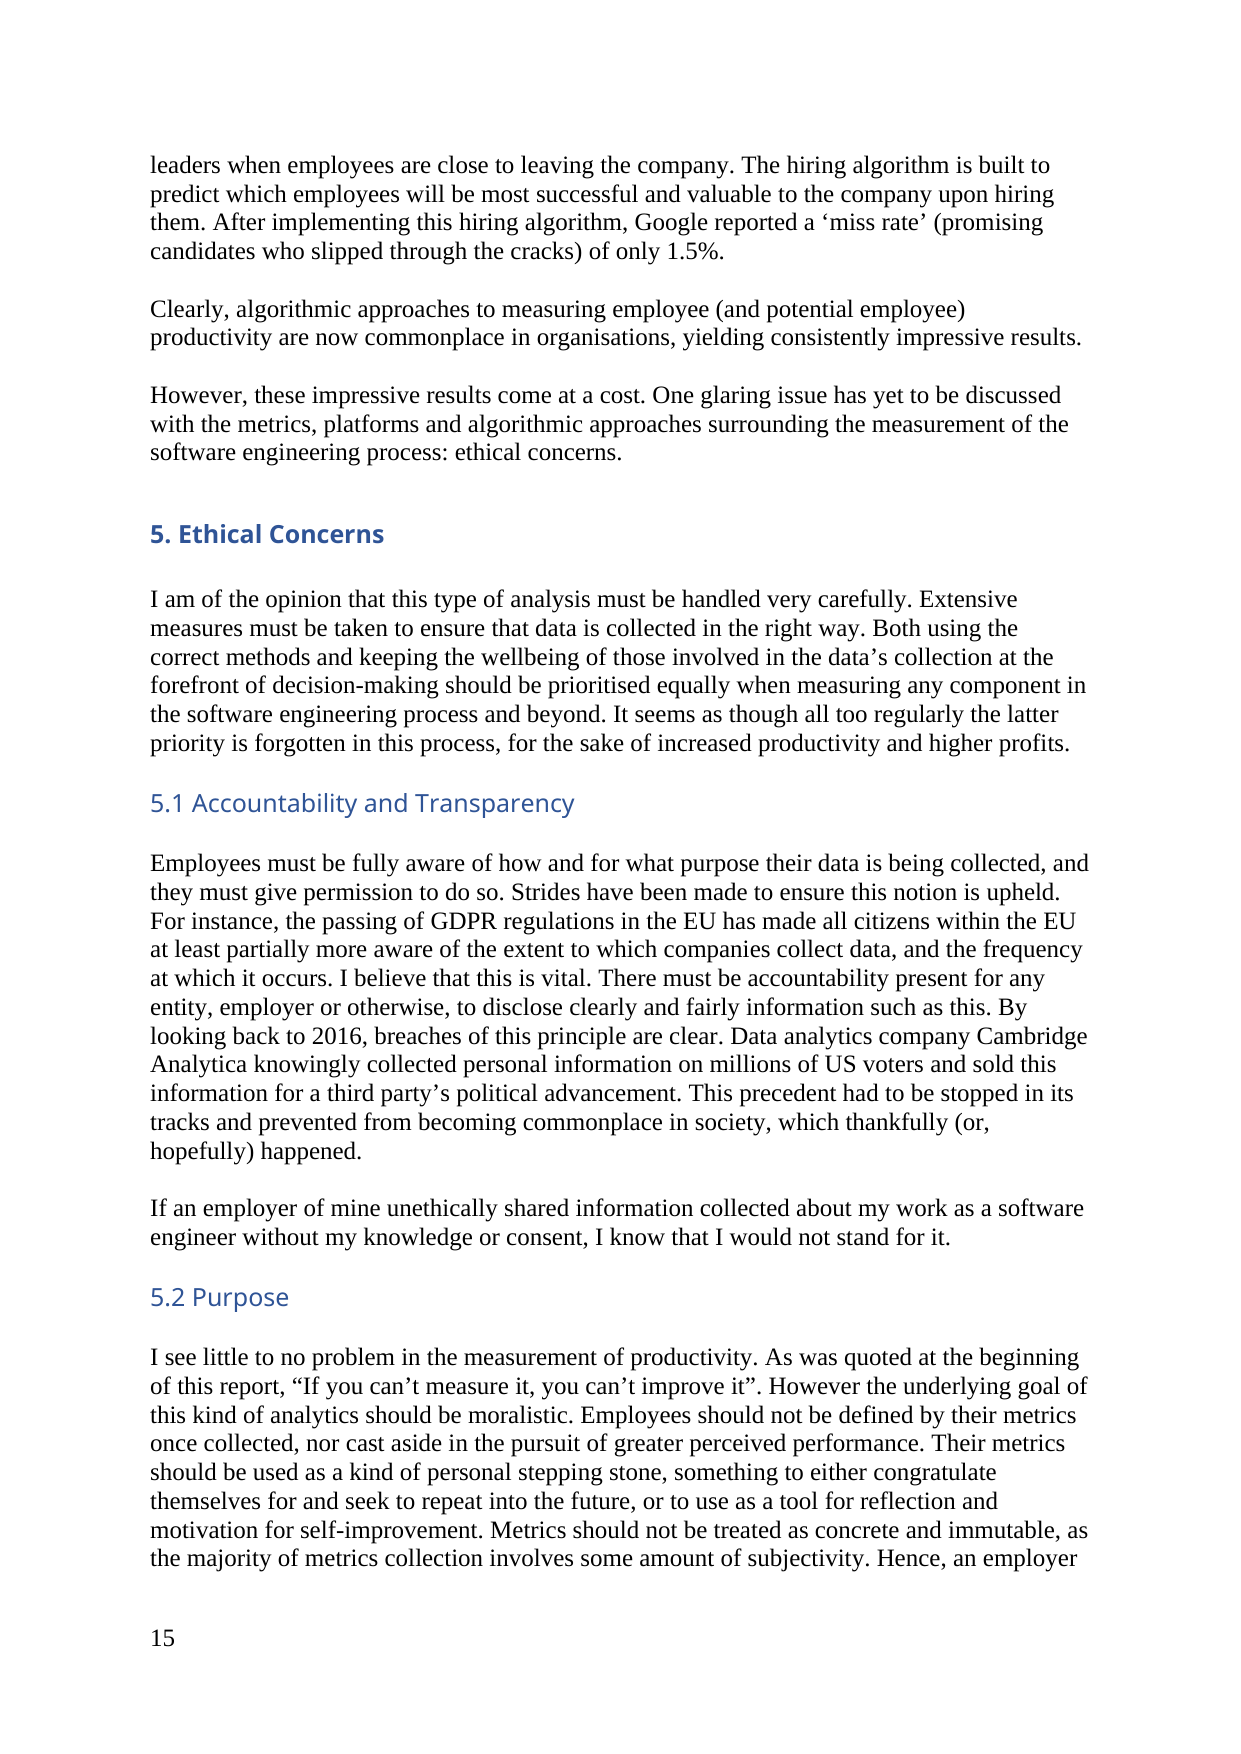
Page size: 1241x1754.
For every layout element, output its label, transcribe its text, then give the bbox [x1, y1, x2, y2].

text However, these impressive results come at a cost. One glaring issue has yet to be discussed with the metrics, platforms and algorithmic approaches surrounding the measurement of the software engineering process: ethical concerns. [150, 380, 1090, 466]
text Employees must be fully aware of how and for what purpose their data is being collected, and they must give permission to do so. Strides have been made to ensure this notion is upheld. For instance, the passing of GDPR regulations in the EU has made all citizens within the EU at least partially more aware of the extent to which companies collect data, and the frequency at which it occurs. I believe that this is vital. There must be accountability present for any entity, employer or otherwise, to disclose clearly and fairly information such as this. By looking back to 2016, breaches of this principle are clear. Data analytics company Cambridge Analytica knowingly collected personal information on millions of US voters and sold this information for a third party’s political advancement. This precedent had to be stopped in its tracks and prevented from becoming commonplace in society, which thankfully (or, hopefully) happened. [150, 848, 1090, 1164]
text 5.1 Accountability and Transparency [150, 785, 1090, 819]
text If an employer of mine unethically shared information collected about my work as a software engineer without my knowledge or consent, I know that I would not stand for it. [150, 1193, 1090, 1251]
subtitle 5. Ethical Concerns [150, 516, 1090, 550]
text Clearly, algorithmic approaches to measuring employee (and potential employee) productivity are now commonplace in organisations, yielding consistently impressive results. [150, 294, 1090, 351]
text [150, 150, 1090, 265]
text 5.2 Purpose [150, 1279, 1090, 1313]
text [150, 1342, 1090, 1572]
text I am of the opinion that this type of analysis must be handled very carefully. Extensive measures must be taken to ensure that data is collected in the right way. Both using the correct methods and keeping the wellbeing of those involved in the data’s collection at the forefront of decision-making should be prioritised equally when measuring any component in the software engineering process and beyond. It seems as though all too regularly the latter priority is forgotten in this process, for the sake of increased productivity and higher profits. [150, 584, 1090, 757]
